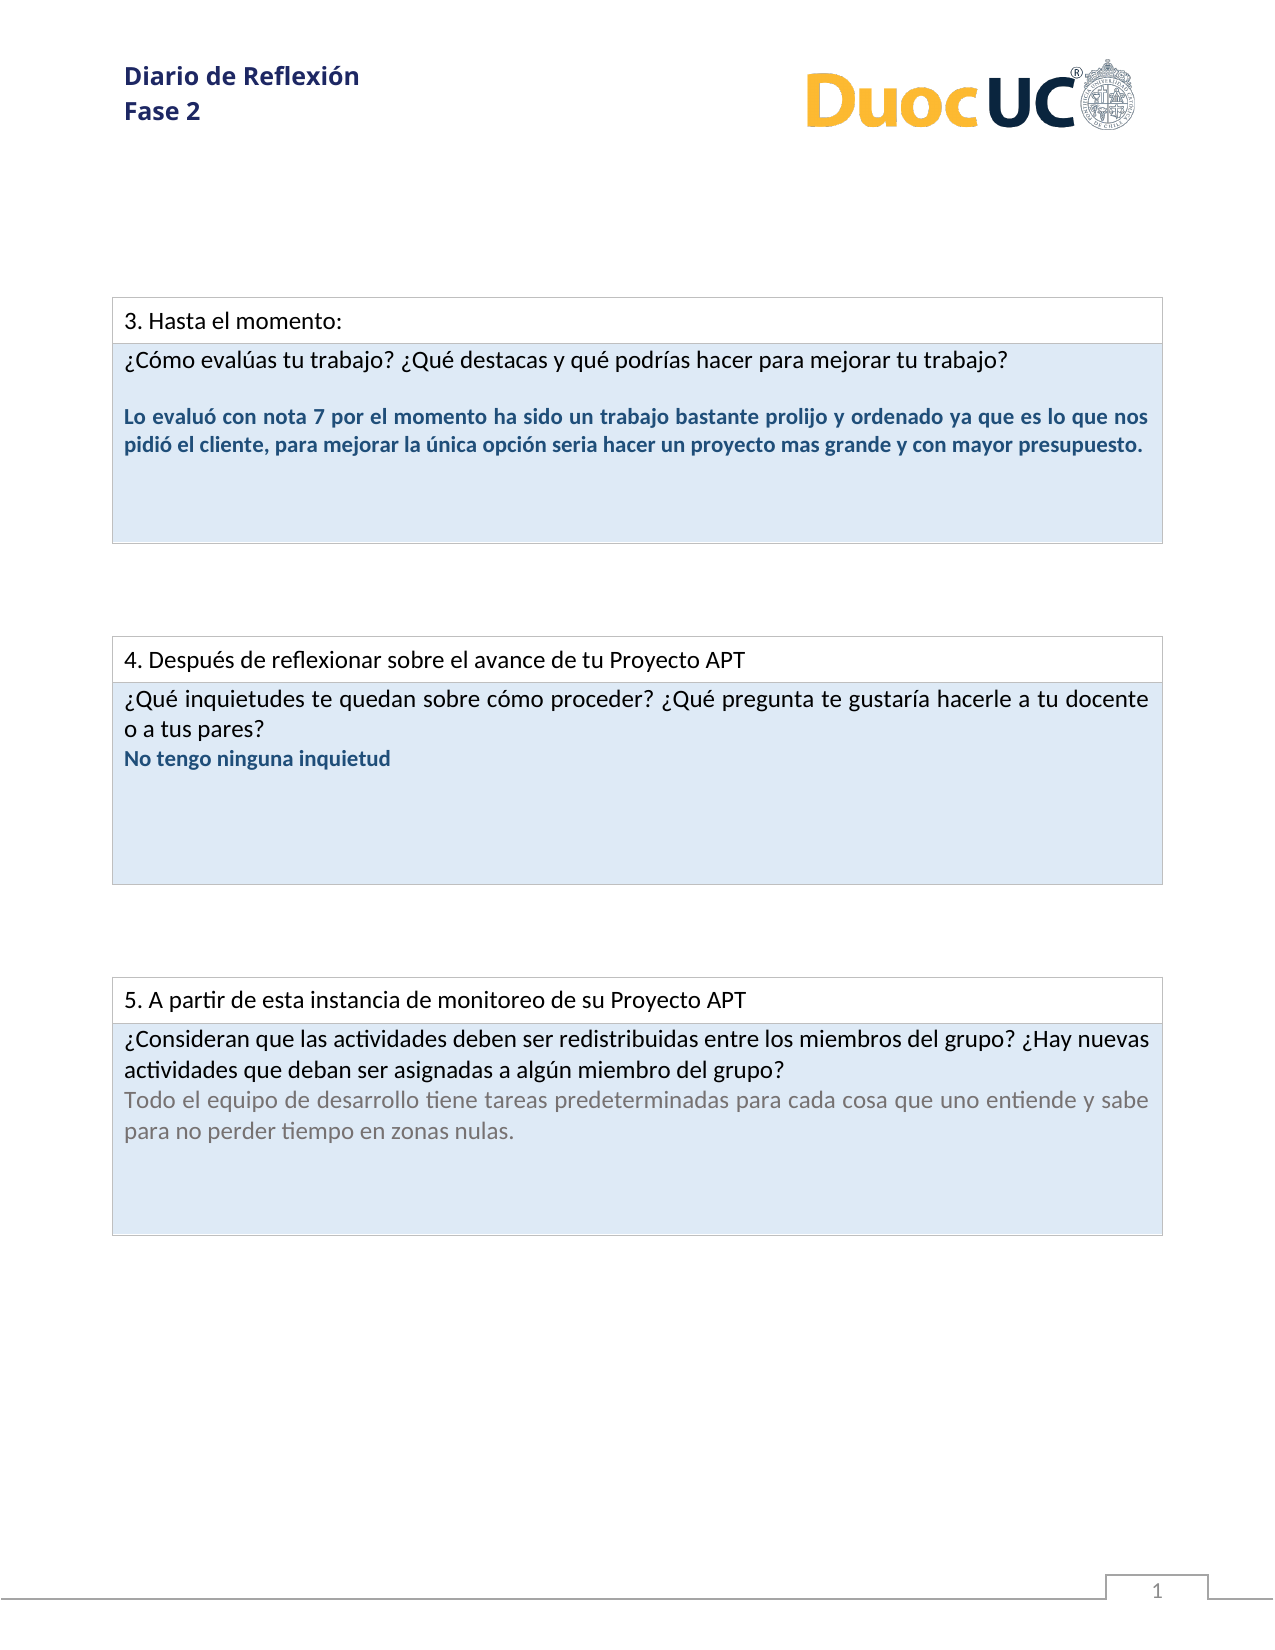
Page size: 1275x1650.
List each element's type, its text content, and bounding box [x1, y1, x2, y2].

table_header 5. A partir de esta instancia de monitoreo de su Proyecto APT [113, 978, 1162, 1022]
table_cell ¿Qué inquietudes te quedan sobre cómo proceder? ¿Qué pregunta te gustaría hacerle a tu docente o a tus pares? No tengo ninguna inquietud [113, 683, 1162, 884]
table_header 4. Después de reflexionar sobre el avance de tu Proyecto APT [113, 637, 1162, 682]
table_cell ¿Cómo evalúas tu trabajo? ¿Qué destacas y qué podrías hacer para mejorar tu trabajo? Lo evaluó con nota 7 por el momento ha sido un trabajo bastante prolijo y ordenado ya que es lo que nos pidió el cliente, para mejorar la única opción seria hacer un proyecto mas grande y con mayor presupuesto. [113, 344, 1162, 542]
table_cell ¿Consideran que las actividades deben ser redistribuidas entre los miembros del grupo? ¿Hay nuevas actividades que deban ser asignadas a algún miembro del grupo? Todo el equipo de desarrollo tiene tareas predeterminadas para cada cosa que uno entiende y sabe para no perder tiempo en zonas nulas. [113, 1024, 1162, 1234]
picture [807, 59, 1135, 130]
table_header 3. Hasta el momento: [113, 298, 1162, 343]
